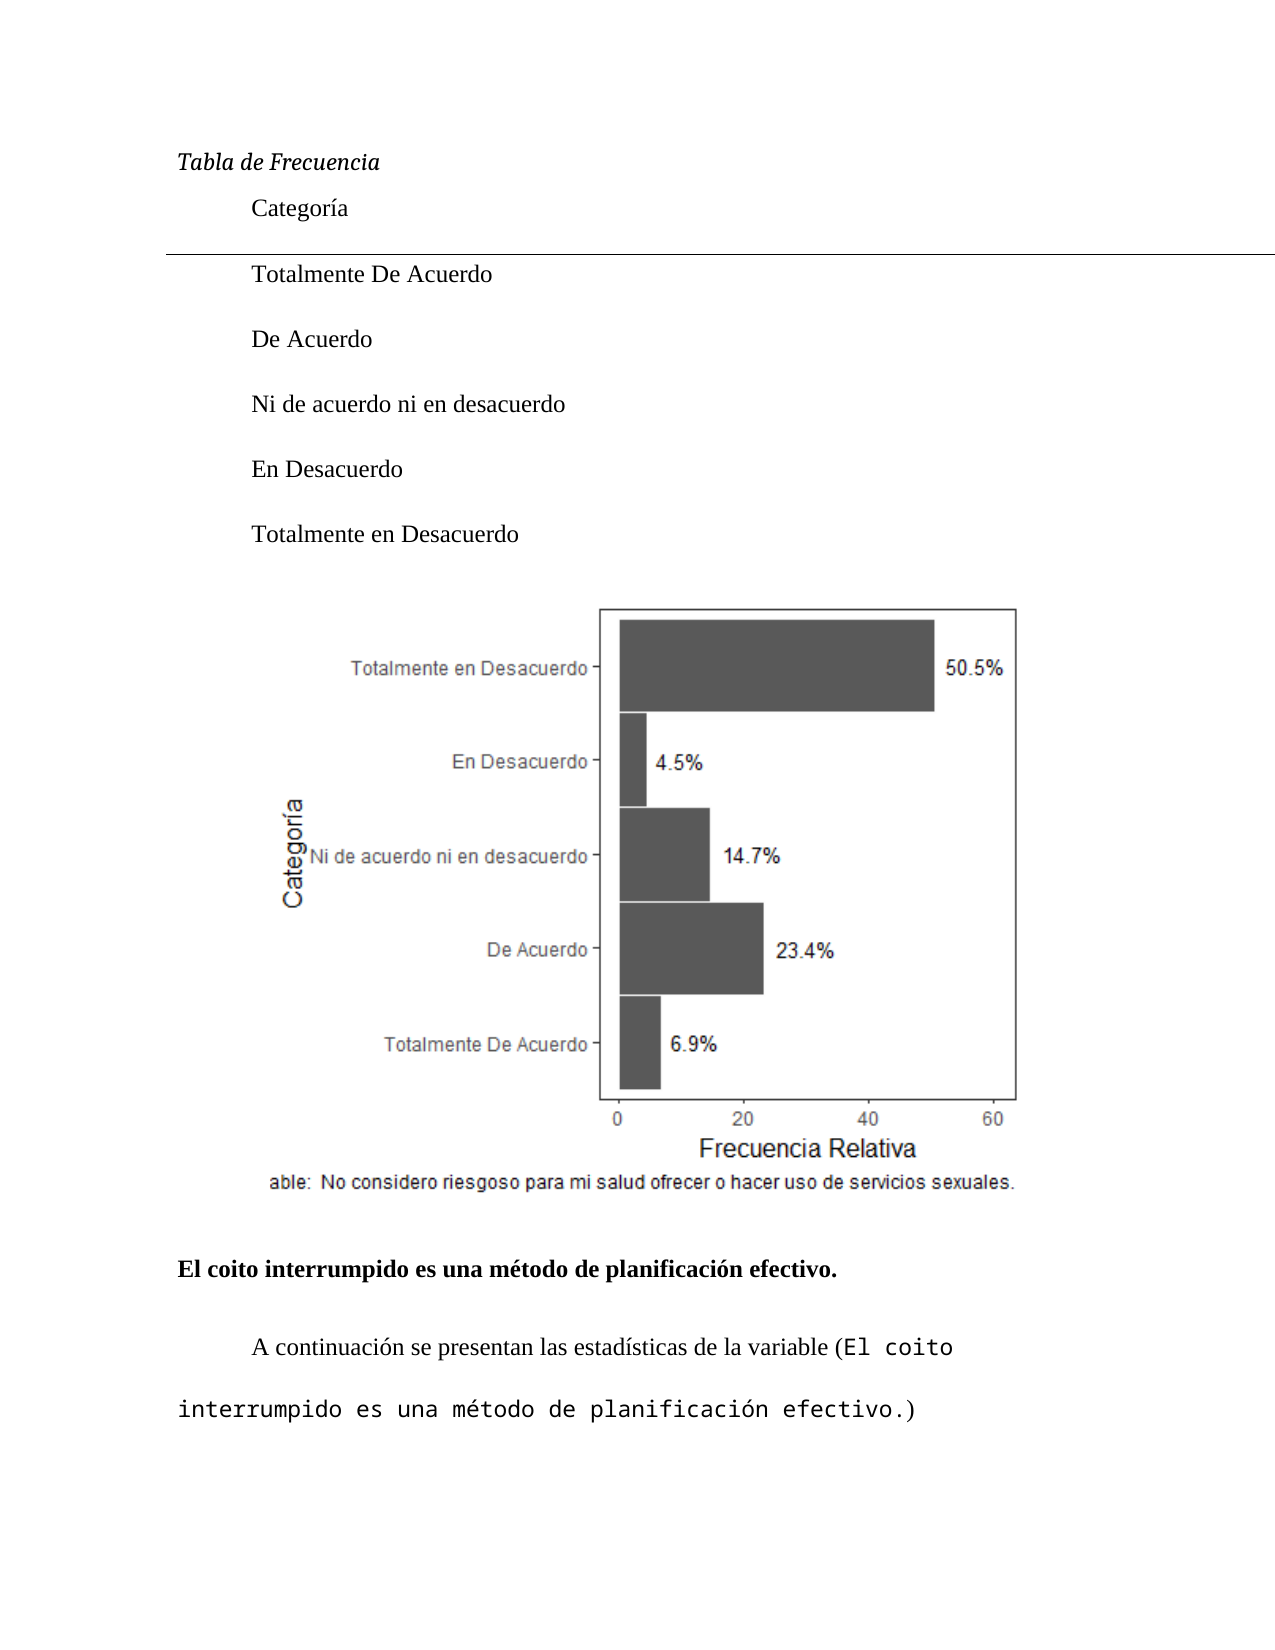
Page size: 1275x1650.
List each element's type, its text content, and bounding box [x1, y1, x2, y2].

table_cell En Desacuerdo [166, 450, 1275, 515]
subtitle El coito interrumpido es una método de planificación efectivo. [177, 1254, 1098, 1283]
text A continuación se presentan las estadísticas de la variable (El coito interrumpido es una método de planificación efectivo.) [177, 1331, 1098, 1424]
table_cell Totalmente en Desacuerdo [166, 515, 1275, 580]
table_header Categoría [166, 189, 1275, 254]
picture [269, 598, 1028, 1205]
table_cell De Acuerdo [166, 320, 1275, 385]
table_cell Ni de acuerdo ni en desacuerdo [166, 385, 1275, 450]
table_cell Totalmente De Acuerdo [166, 255, 1275, 320]
text Tabla de Frecuencia [177, 148, 1098, 176]
